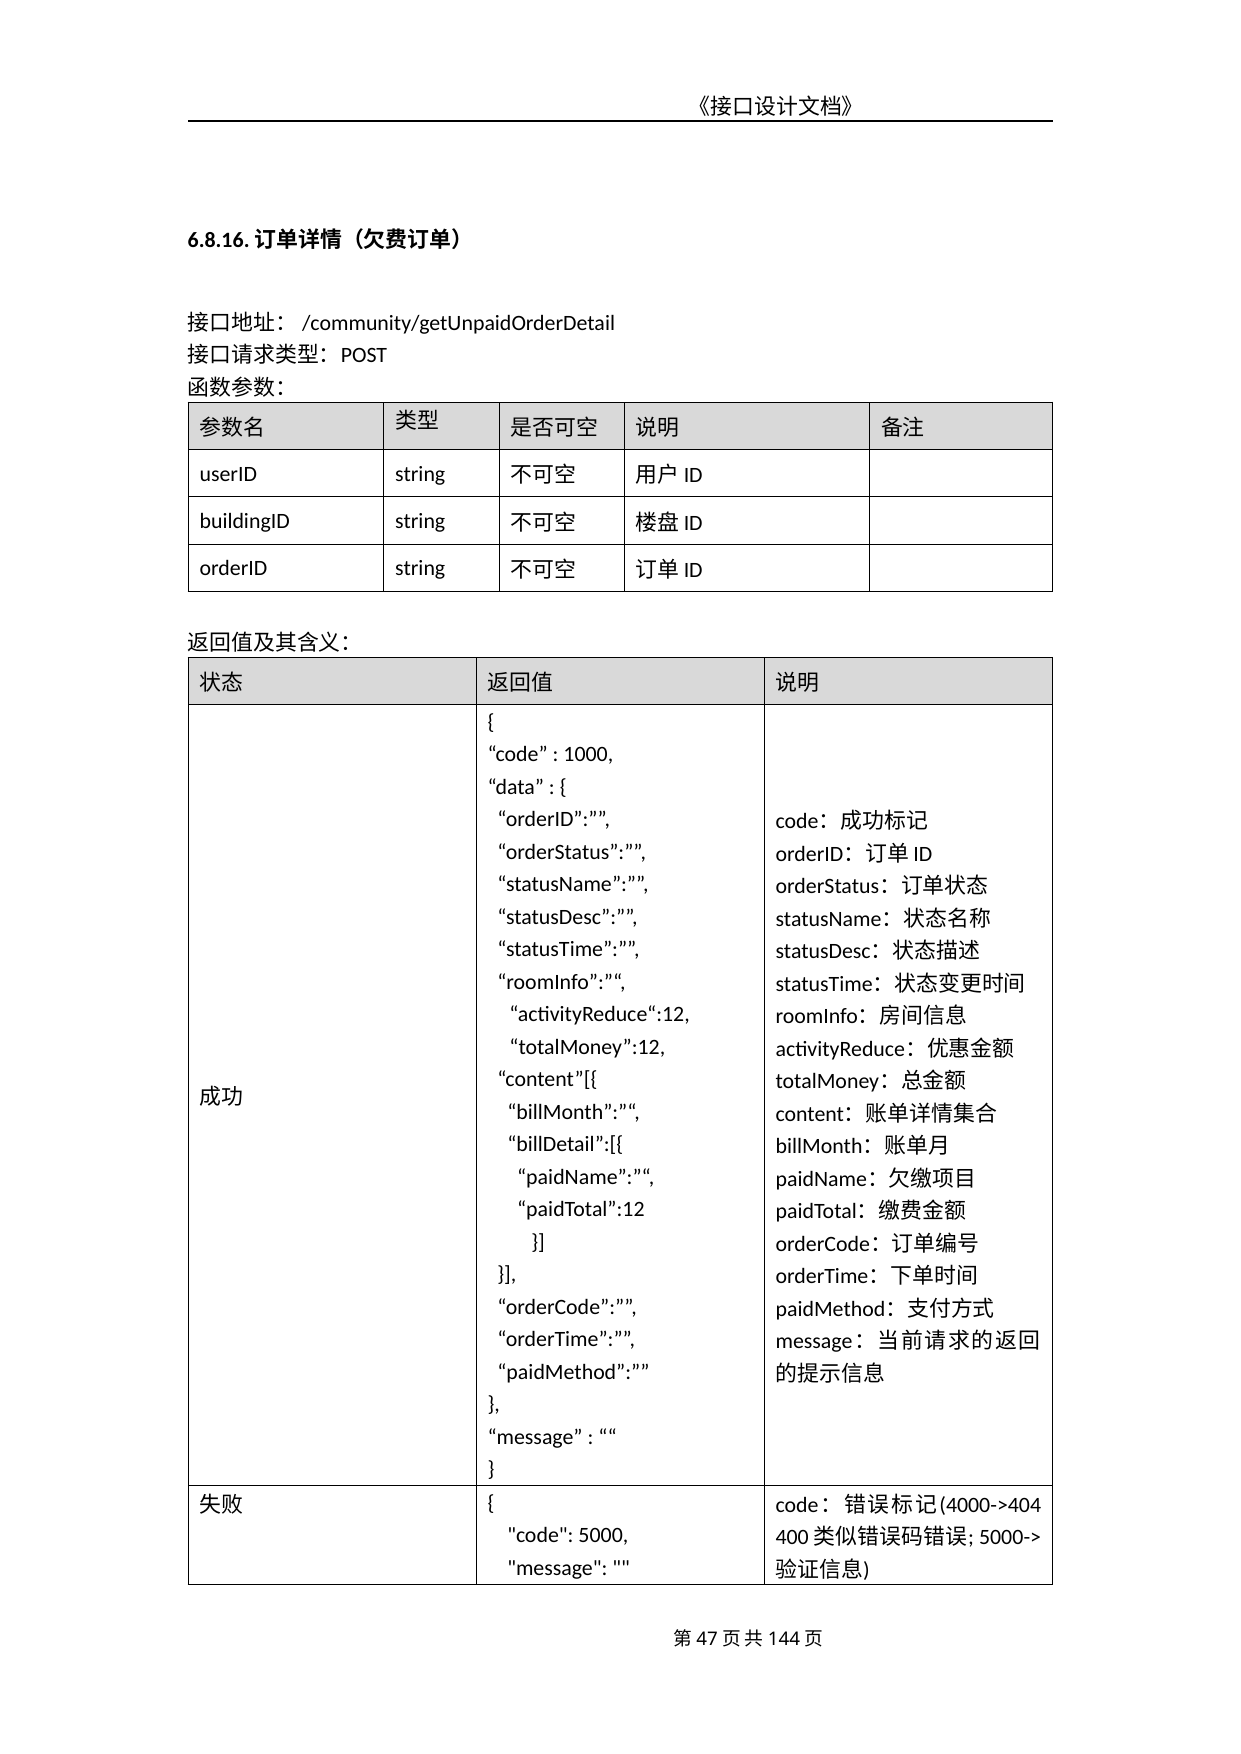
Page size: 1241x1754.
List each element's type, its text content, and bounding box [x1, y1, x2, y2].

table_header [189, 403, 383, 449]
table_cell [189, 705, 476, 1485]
subtitle 6.8.16. 订单详情（欠费订单） [187, 222, 1053, 254]
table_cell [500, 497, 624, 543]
text 函数参数： [187, 369, 1053, 402]
text 接口请求类型：POST [187, 337, 1053, 369]
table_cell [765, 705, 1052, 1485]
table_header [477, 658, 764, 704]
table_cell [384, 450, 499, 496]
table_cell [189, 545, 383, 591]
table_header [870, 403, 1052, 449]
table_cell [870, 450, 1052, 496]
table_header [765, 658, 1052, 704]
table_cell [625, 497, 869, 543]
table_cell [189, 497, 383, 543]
text 返回值及其含义： [187, 624, 1053, 657]
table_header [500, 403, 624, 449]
text 接口地址： /community/getUnpaidOrderDetail [187, 304, 1053, 337]
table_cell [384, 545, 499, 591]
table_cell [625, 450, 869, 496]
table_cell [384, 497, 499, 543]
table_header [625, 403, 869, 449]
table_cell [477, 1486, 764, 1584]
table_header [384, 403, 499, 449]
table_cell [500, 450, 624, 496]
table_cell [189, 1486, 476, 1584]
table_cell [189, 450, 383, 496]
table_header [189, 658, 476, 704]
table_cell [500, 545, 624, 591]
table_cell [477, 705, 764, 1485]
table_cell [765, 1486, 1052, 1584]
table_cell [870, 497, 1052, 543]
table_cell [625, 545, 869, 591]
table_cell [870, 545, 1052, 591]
